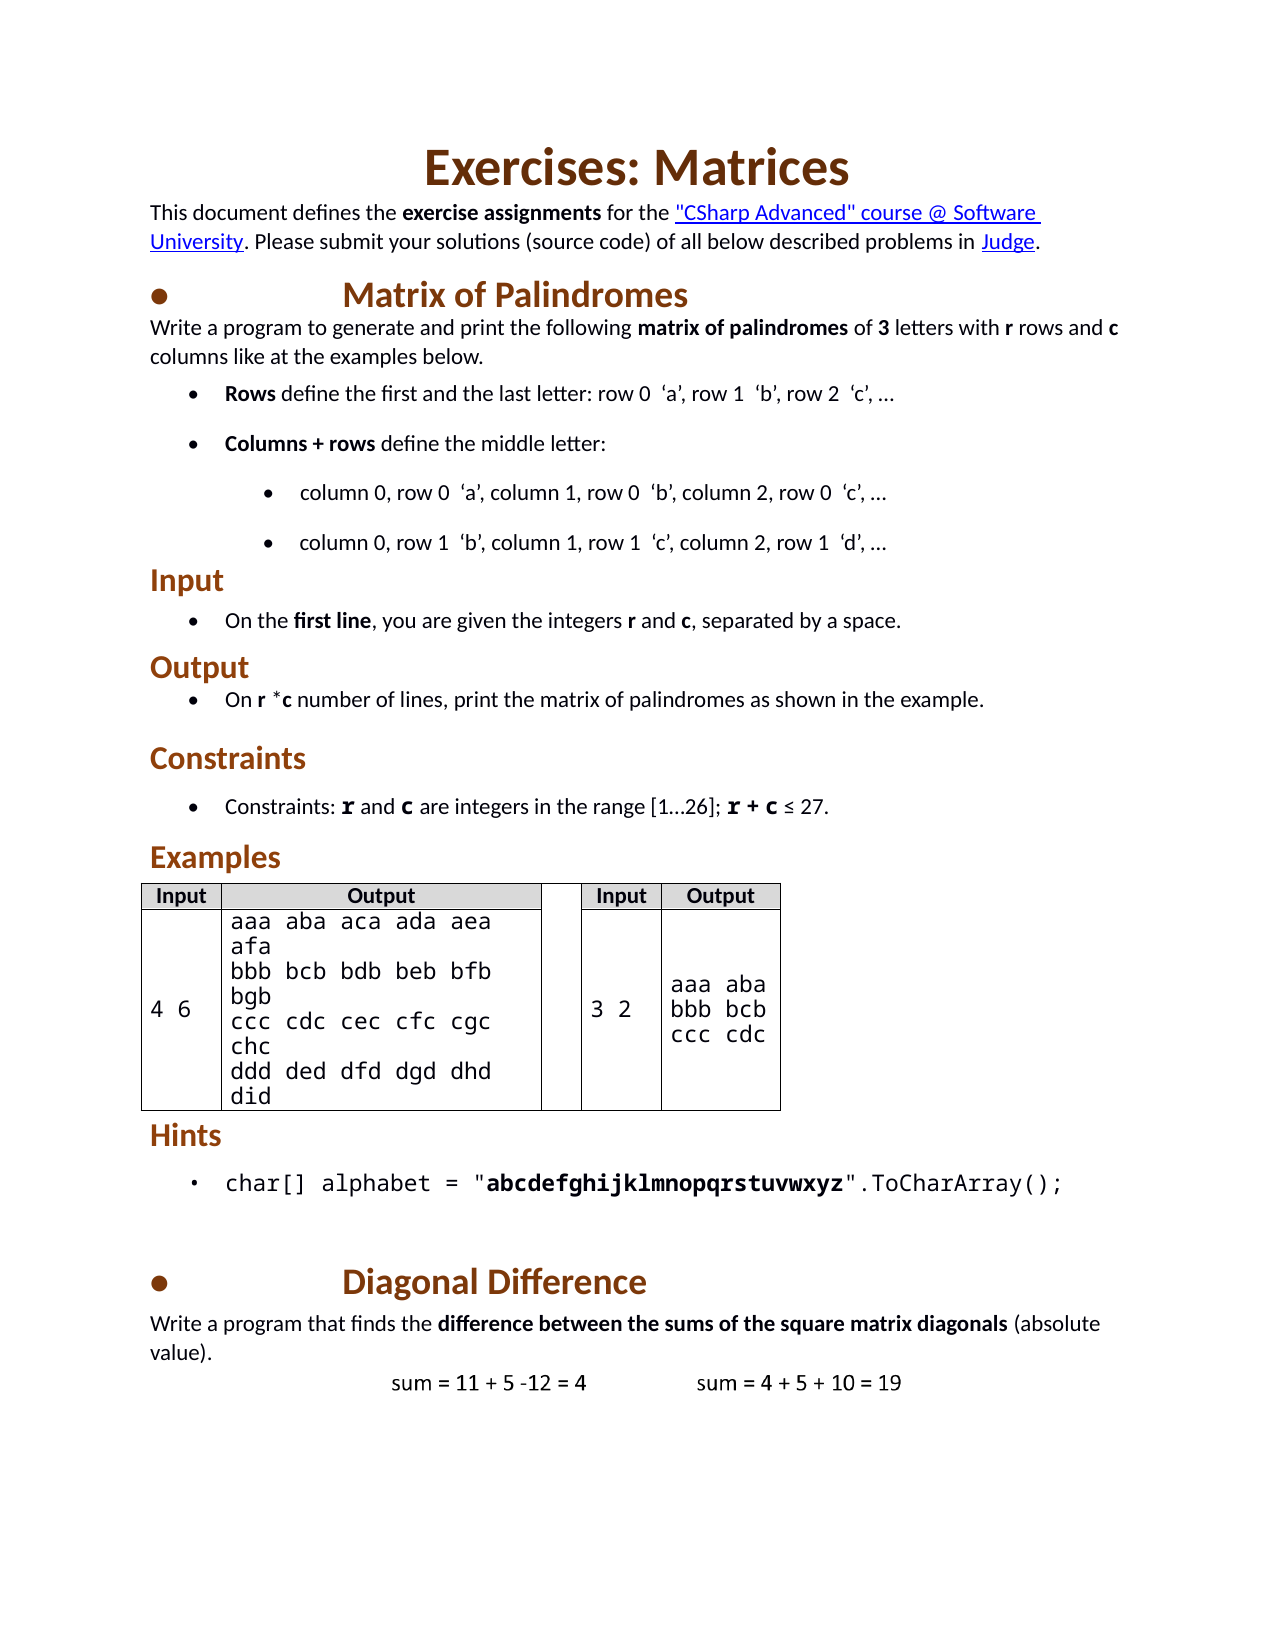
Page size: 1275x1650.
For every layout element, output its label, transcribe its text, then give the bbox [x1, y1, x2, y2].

text Write a program that finds the difference between the sums of the square matrix diagonals (absolute value). [150, 1309, 1125, 1366]
list On r *c number of lines, print the matrix of palindromes as shown in the example. [187, 684, 1125, 713]
table_header Input [142, 884, 221, 908]
list Diagonal Difference [150, 1272, 1125, 1301]
list Matrix of Palindromes [150, 284, 1125, 313]
text This document defines the exercise assignments for the "CSharp HYPERLINK "https://softuni.bg/trainings/1633/csharp-advanced-may-2017"Advanced" course @ Software University. Please submit your solutions (source code) of all below described problems in Judge. [150, 197, 1125, 255]
list char[] alphabet = "abcdefghijklmnopqrstuvwxyz".ToCharArray(); [187, 1168, 1125, 1197]
list On the first line, you are given the integers r and c, separated by a space. [187, 606, 1125, 634]
text Constraints [150, 746, 1125, 775]
table_header Input [582, 884, 661, 908]
text Write a program to generate and print the following matrix of palindromes of 3 letters with r rows and c columns like at the examples below. [150, 313, 1125, 370]
table_cell 4 6 [142, 910, 221, 1109]
list column 0, row 0 ‘a’, column 1, row 0 ‘b’, column 2, row 0 ‘c’, … [262, 478, 1125, 507]
table_header [542, 884, 581, 1109]
table_cell aaa aba bbb bcb ccc cdc [662, 910, 780, 1109]
text Hints [150, 1123, 1125, 1152]
list Rows define the first and the last letter: row 0 ‘a’, row 1 ‘b’, row 2 ‘c’, … [187, 379, 1125, 407]
table_cell 3 2 [582, 910, 661, 1109]
text Exercises: Matrices [150, 162, 1125, 191]
text Examples [150, 845, 1125, 874]
list Constraints: r and c are integers in the range [1…26]; r + c ≤ 27. [187, 792, 1125, 820]
list Columns + rows define the middle letter: [187, 428, 1125, 457]
text Input [150, 569, 1125, 597]
table_cell aaa aba aca ada aea afa bbb bcb bdb beb bfb bgb ccc cdc cec cfc cgc chc ddd ded dfd dgd dhd did [222, 910, 541, 1109]
table_header Output [662, 884, 780, 908]
text Output [150, 655, 1125, 684]
table_header Output [222, 884, 541, 908]
list column 0, row 1 ‘b’, column 1, row 1 ‘c’, column 2, row 1 ‘d’, … [262, 527, 1125, 556]
